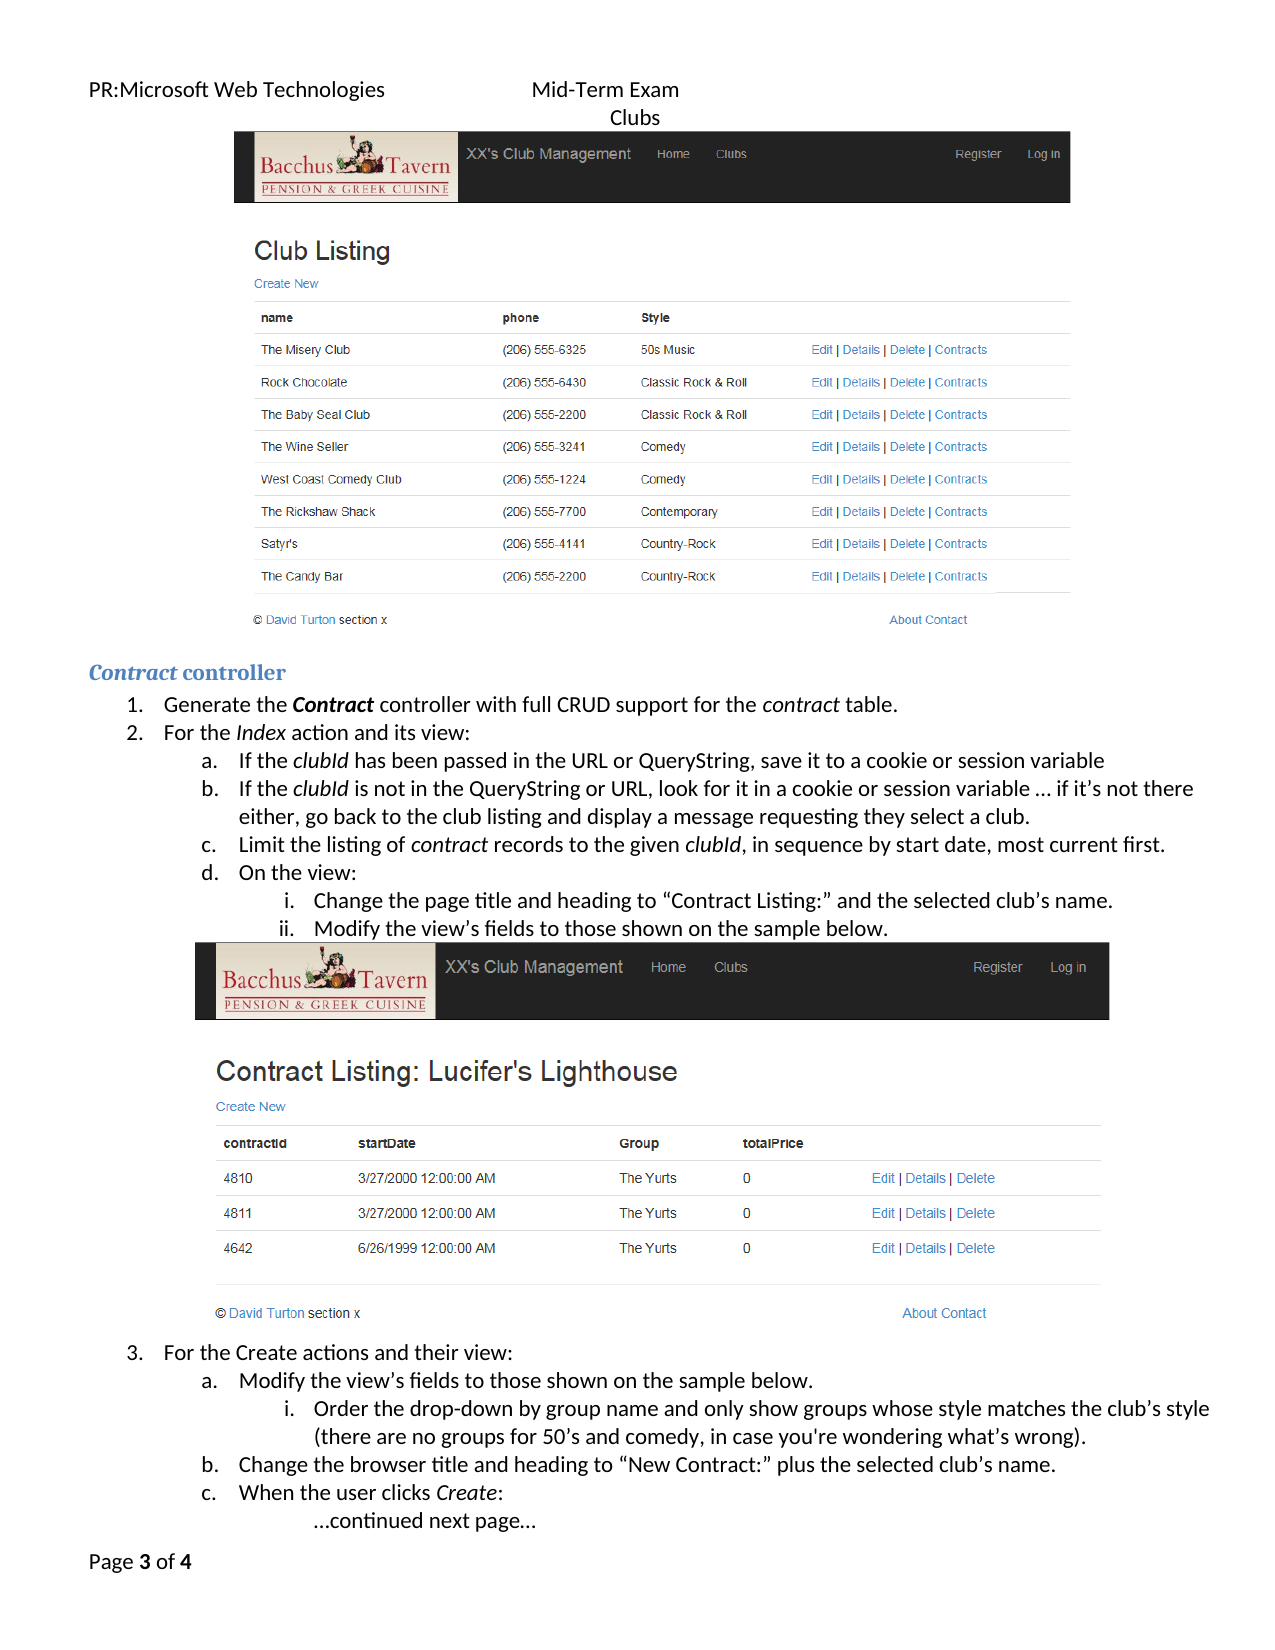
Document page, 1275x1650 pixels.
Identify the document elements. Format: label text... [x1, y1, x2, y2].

list On the view: [201, 858, 1216, 887]
list Limit the listing of contract records to the given clubId, in sequence by start date, most current first. [201, 831, 1216, 858]
list Change the browser title and heading to “New Contract:” plus the selected club’s name. [201, 1450, 1216, 1478]
picture [195, 942, 1110, 1338]
list Change the page title and heading to “Contract Listing:” and the selected club’s name. [295, 887, 1216, 914]
list For the Index action and its view: [126, 718, 1216, 746]
list For the Create actions and their view: [126, 1338, 1216, 1366]
list If the clubId has been passed in the URL or QueryString, save it to a cookie or session variable [201, 746, 1216, 774]
text …continued next page… [314, 1506, 1216, 1534]
list When the user clicks Create: [201, 1478, 1216, 1506]
list Modify the view’s fields to those shown on the sample below. [295, 914, 1216, 943]
list If the clubId is not in the QueryString or URL, look for it in a cookie or session variable … if it’s not there either, go back to the club listing and display a message requesting they select a club. [201, 774, 1216, 831]
subtitle Contract controller [89, 660, 1216, 687]
list Order the drop-down by group name and only show groups whose style matches the club’s style (there are no groups for 50’s and comedy, in case you're wondering what’s wrong). [295, 1394, 1216, 1450]
picture [234, 131, 1071, 636]
list Modify the view’s fields to those shown on the sample below. [201, 1366, 1216, 1394]
list Generate the Contract controller with full CRUD support for the contract table. [126, 690, 1216, 718]
